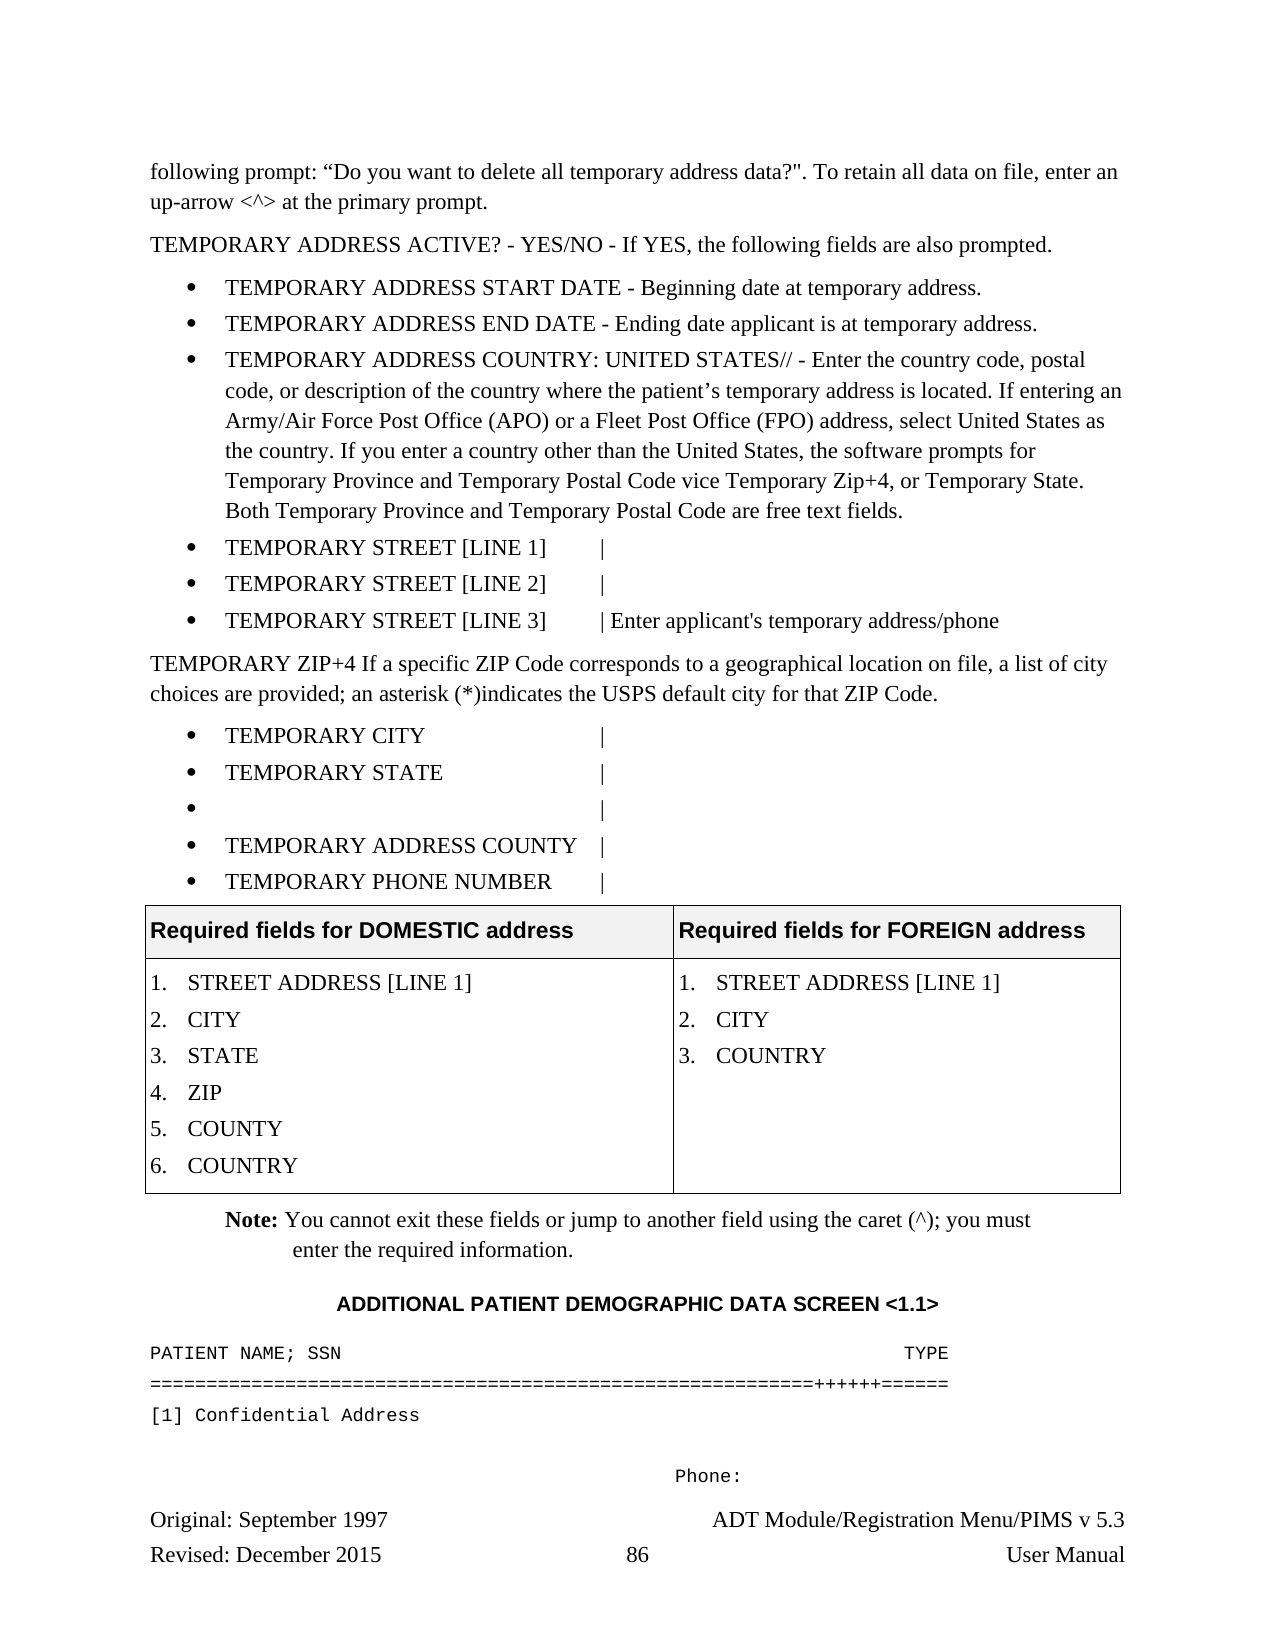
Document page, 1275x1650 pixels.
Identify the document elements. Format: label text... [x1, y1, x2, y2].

text [1] Confidential Address [150, 1405, 1125, 1427]
text Note: You cannot exit these fields or jump to another field using the caret (^); you must enter the required information. [225, 1206, 1050, 1263]
text TEMPORARY CITY | [187, 723, 1125, 749]
text Phone: [150, 1467, 1125, 1488]
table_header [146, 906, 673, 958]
text PATIENT NAME; SSN TYPE [150, 1344, 1125, 1365]
text ADDITIONAL PATIENT DEMOGRAPHIC DATA SCREEN <1.1> [150, 1292, 1125, 1316]
text | [187, 796, 1125, 822]
text TEMPORARY ADDRESS COUNTY | [187, 832, 1125, 858]
text TEMPORARY STATE | [187, 759, 1125, 785]
text TEMPORARY ZIP+4 If a specific ZIP Code corresponds to a geographical location on file, a list of city choices are provided; an asterisk (*)indicates the USPS default city for that ZIP Code. [150, 650, 1125, 706]
text TEMPORARY STREET [LINE 1] | [187, 534, 1125, 560]
text TEMPORARY PHONE NUMBER | [187, 868, 1125, 895]
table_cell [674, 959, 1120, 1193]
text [150, 158, 1125, 214]
text TEMPORARY STREET [LINE 2] | [187, 571, 1125, 597]
text TEMPORARY STREET [LINE 3] | Enter applicant's temporary address/phone [187, 607, 1125, 633]
text TEMPORARY ADDRESS START DATE - Beginning date at temporary address. [187, 274, 1125, 300]
text TEMPORARY ADDRESS END DATE - Ending date applicant is at temporary address. [187, 310, 1125, 336]
text TEMPORARY ADDRESS ACTIVE? - YES/NO - If YES, the following fields are also prompted. [150, 231, 1125, 257]
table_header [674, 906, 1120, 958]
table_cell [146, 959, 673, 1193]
text ===========================================================++++++====== [150, 1375, 1125, 1396]
text TEMPORARY ADDRESS COUNTRY: UNITED STATES// - Enter the country code, postal code, or description of the country where the patient’s temporary address is located. If entering an Army/Air Force Post Office (APO) or a Fleet Post Office (FPO) address, select United States as the country. If you enter a country other than the United States, the software prompts for Temporary Province and Temporary Postal Code vice Temporary Zip+4, or Temporary State. Both Temporary Province and Temporary Postal Code are free text fields. [187, 347, 1125, 524]
